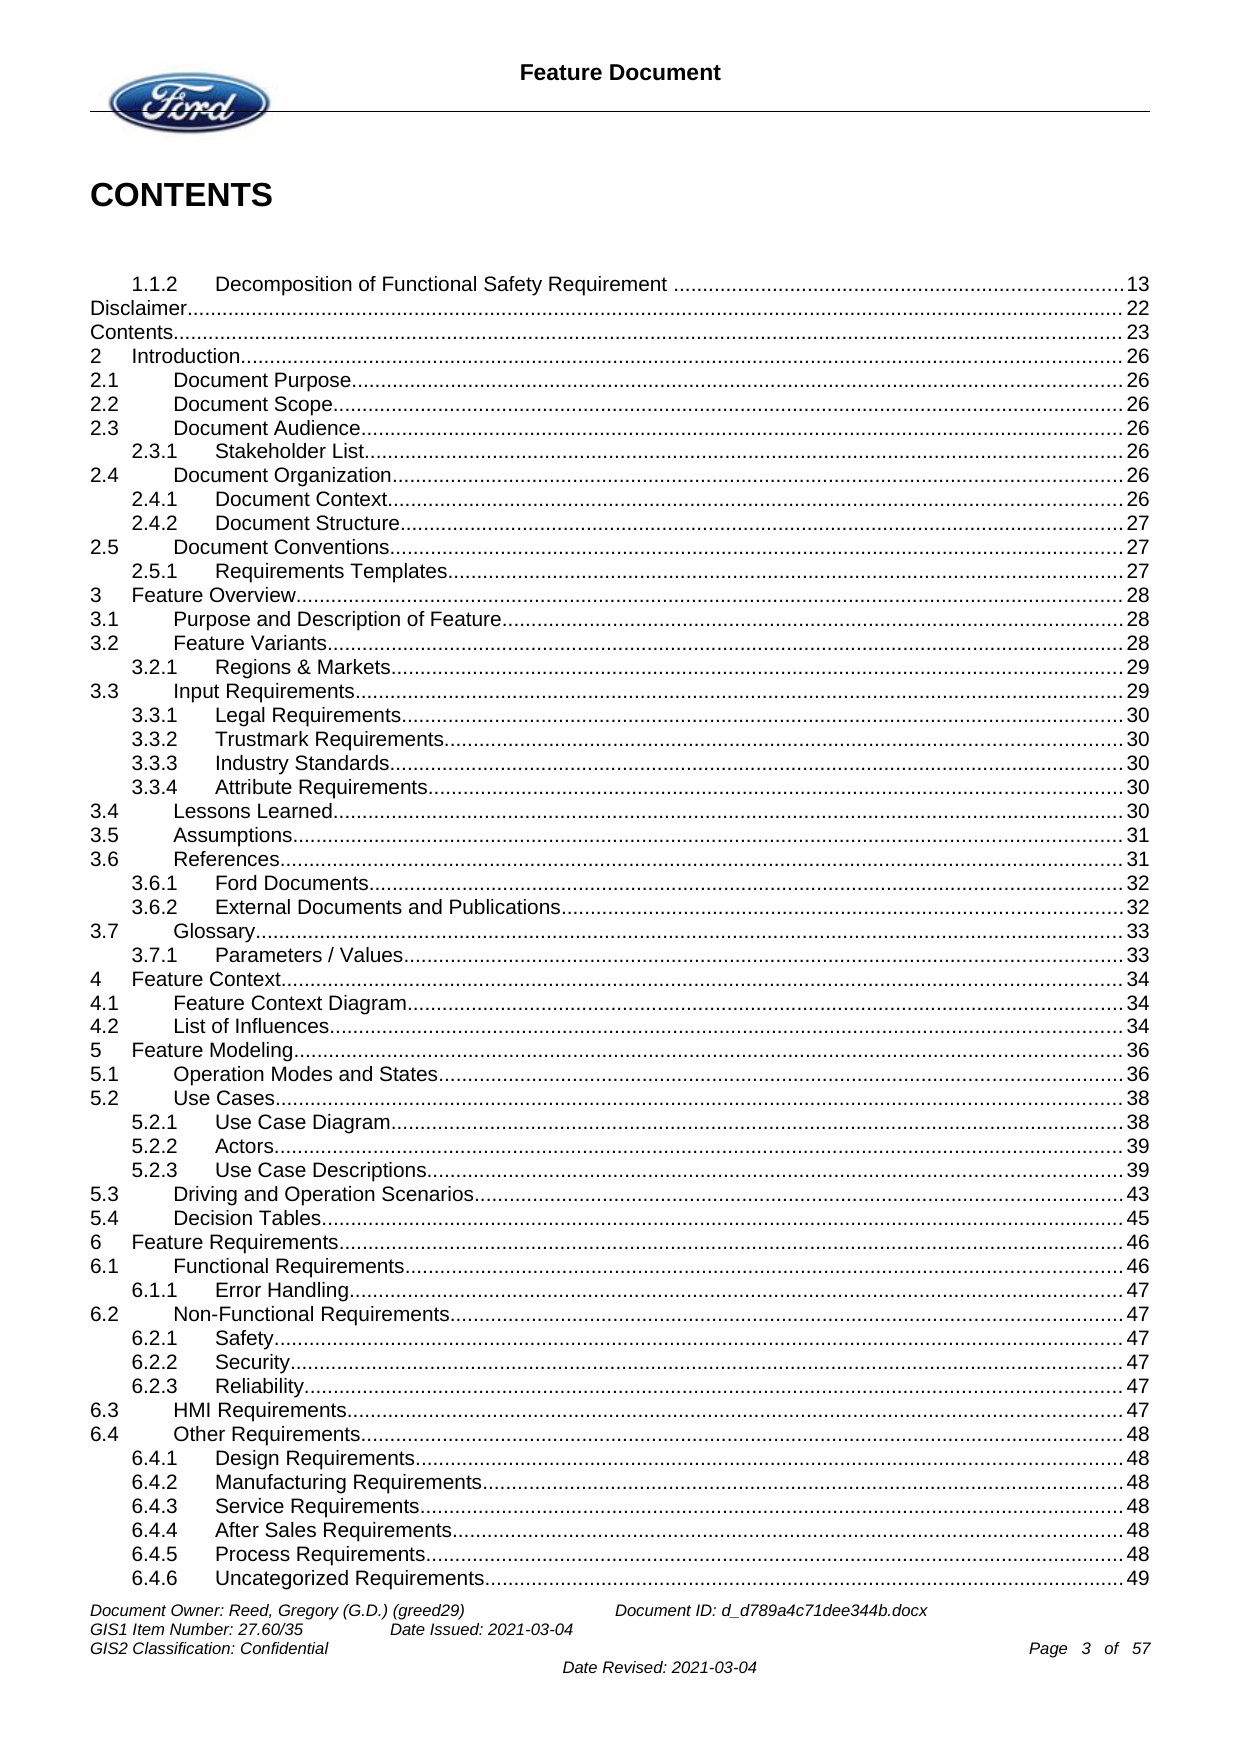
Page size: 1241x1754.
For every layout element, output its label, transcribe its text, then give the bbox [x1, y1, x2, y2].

text 6 Feature Requirements 46 [90, 1230, 1150, 1254]
text 3.7.1 Parameters / Values 33 [131, 942, 1150, 966]
text 6.1 Functional Requirements 46 [90, 1254, 1150, 1278]
text 3.3.1 Legal Requirements 30 [131, 703, 1150, 727]
text 6.4 Other Requirements 48 [90, 1422, 1150, 1446]
text 3.2 Feature Variants 28 [90, 631, 1150, 655]
text 6.4.1 Design Requirements 48 [131, 1446, 1150, 1469]
text 6.4.6 Uncategorized Requirements 49 [131, 1565, 1150, 1589]
text 5.2 Use Cases 38 [90, 1086, 1150, 1110]
text 3 Feature Overview 28 [90, 583, 1150, 607]
text Contents 23 [90, 319, 1150, 343]
text Disclaimer 22 [90, 296, 1150, 319]
text 3.6.2 External Documents and Publications 32 [131, 894, 1150, 918]
text 2.4.2 Document Structure 27 [131, 511, 1150, 535]
text 5.2.2 Actors 39 [131, 1134, 1150, 1158]
text 3.5 Assumptions 31 [90, 823, 1150, 847]
text 5.1 Operation Modes and States 36 [90, 1062, 1150, 1086]
text 6.4.2 Manufacturing Requirements 48 [131, 1469, 1150, 1493]
text 2 Introduction 26 [90, 343, 1150, 367]
text 3.3.3 Industry Standards 30 [131, 751, 1150, 775]
text 3.3 Input Requirements 29 [90, 679, 1150, 703]
text 6.2 Non-Functional Requirements 47 [90, 1302, 1150, 1326]
text 2.5 Document Conventions 27 [90, 535, 1150, 559]
text 5.4 Decision Tables 45 [90, 1206, 1150, 1230]
subtitle Contents [90, 175, 1150, 213]
text 2.2 Document Scope 26 [90, 391, 1150, 415]
text 2.4 Document Organization 26 [90, 463, 1150, 487]
text 3.6 References 31 [90, 847, 1150, 871]
text 3.2.1 Regions & Markets 29 [131, 655, 1150, 679]
text 5.2.1 Use Case Diagram 38 [131, 1110, 1150, 1134]
text 2.4.1 Document Context 26 [131, 487, 1150, 511]
text 3.3.4 Attribute Requirements 30 [131, 775, 1150, 799]
text 6.2.1 Safety 47 [131, 1326, 1150, 1350]
picture [89, 53, 290, 154]
text 6.4.4 After Sales Requirements 48 [131, 1517, 1150, 1541]
text 4.2 List of Influences 34 [90, 1014, 1150, 1038]
text 3.6.1 Ford Documents 32 [131, 871, 1150, 894]
text 3.3.2 Trustmark Requirements 30 [131, 727, 1150, 751]
text 2.3 Document Audience 26 [90, 415, 1150, 439]
text 4 Feature Context 34 [90, 966, 1150, 990]
text 6.4.3 Service Requirements 48 [131, 1493, 1150, 1517]
text 2.5.1 Requirements Templates 27 [131, 559, 1150, 583]
text 3.1 Purpose and Description of Feature 28 [90, 607, 1150, 631]
text 4.1 Feature Context Diagram 34 [90, 990, 1150, 1014]
text 6.2.3 Reliability 47 [131, 1374, 1150, 1398]
text 6.2.2 Security 47 [131, 1350, 1150, 1374]
text 5.2.3 Use Case Descriptions 39 [131, 1158, 1150, 1182]
text 2.3.1 Stakeholder List 26 [131, 439, 1150, 463]
text 6.4.5 Process Requirements 48 [131, 1541, 1150, 1565]
text 5.3 Driving and Operation Scenarios 43 [90, 1182, 1150, 1206]
text 3.7 Glossary 33 [90, 918, 1150, 942]
text 5 Feature Modeling 36 [90, 1038, 1150, 1062]
text 6.1.1 Error Handling 47 [131, 1278, 1150, 1302]
text 6.3 HMI Requirements 47 [90, 1398, 1150, 1422]
text 3.4 Lessons Learned 30 [90, 799, 1150, 823]
text 1.1.2 Decomposition of Functional Safety Requirement 13 [131, 272, 1150, 296]
text 2.1 Document Purpose 26 [90, 367, 1150, 391]
